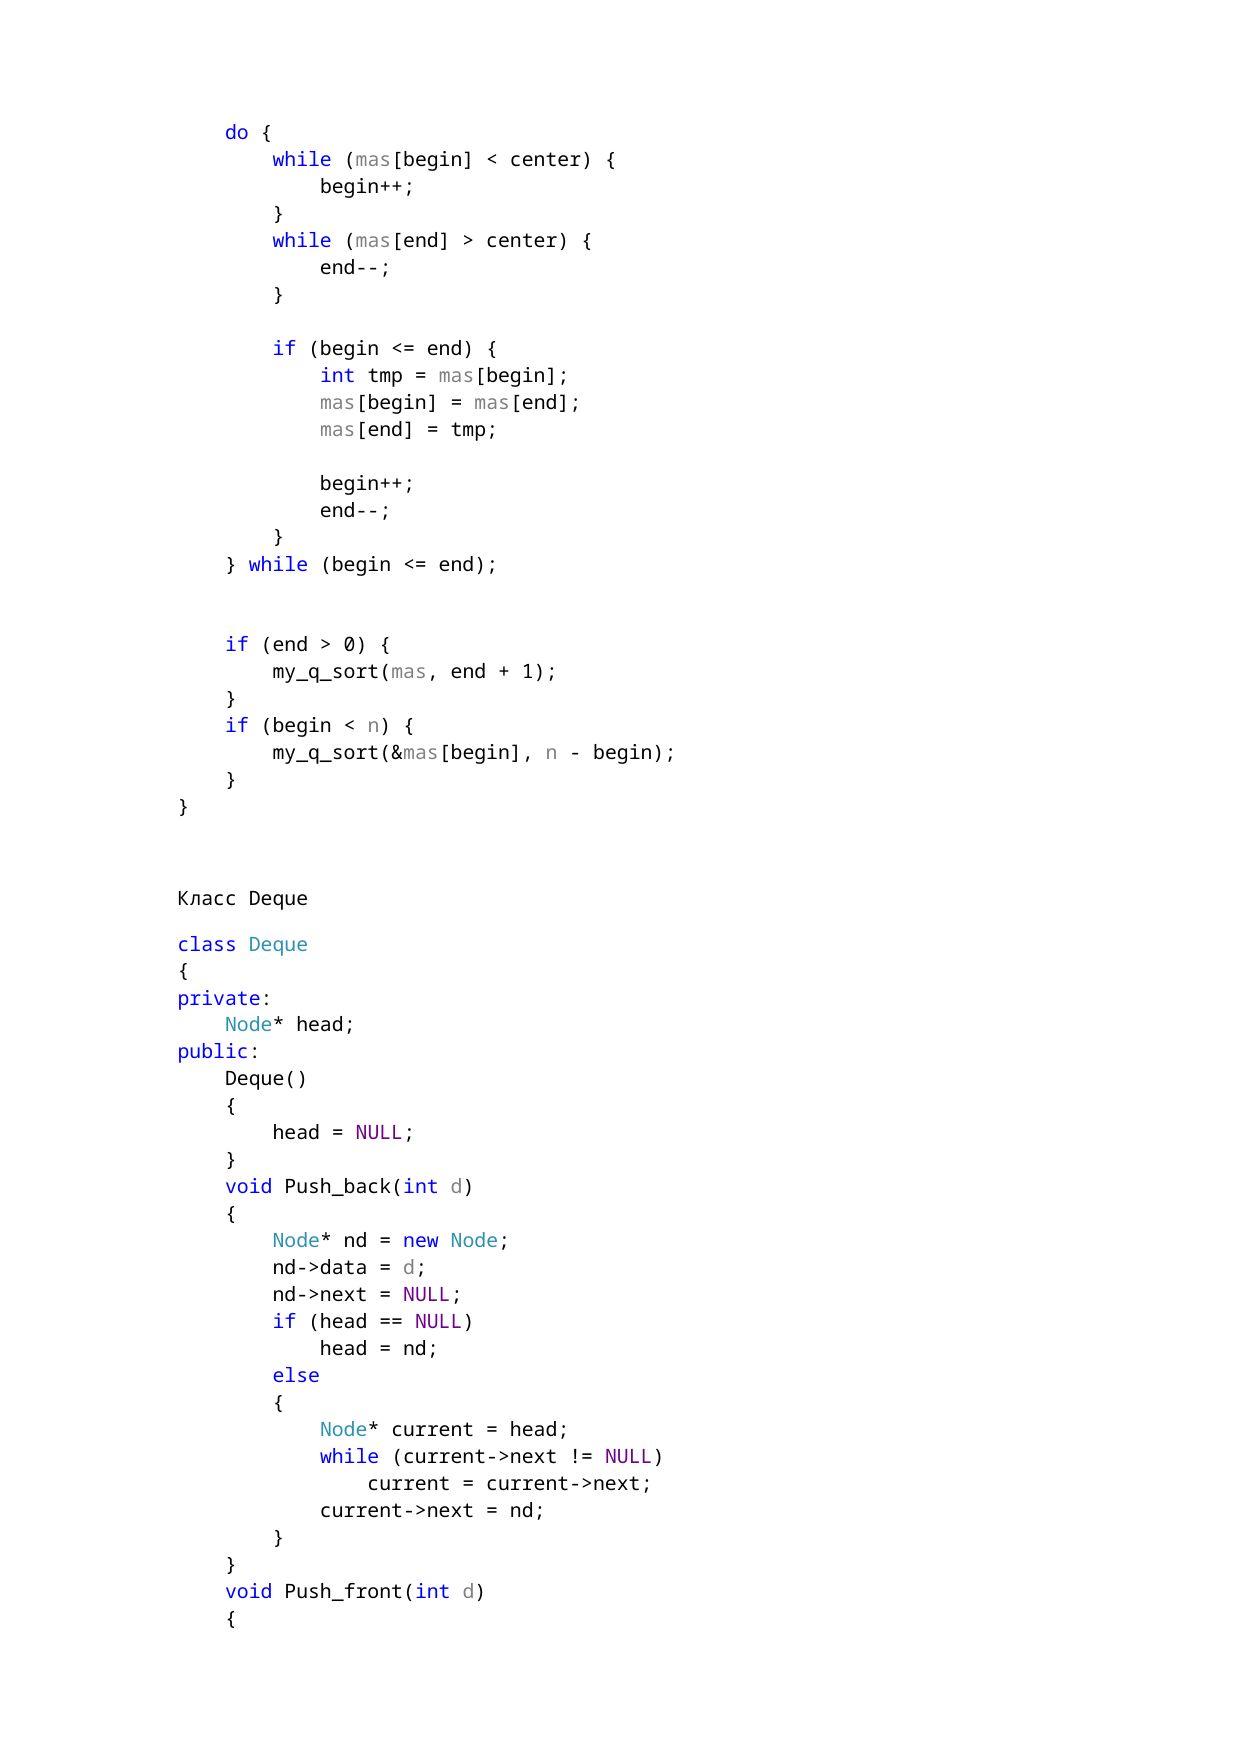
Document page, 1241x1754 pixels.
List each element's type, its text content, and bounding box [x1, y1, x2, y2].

text } [177, 1523, 1152, 1550]
text begin++; [177, 172, 1152, 199]
text } [177, 766, 1152, 793]
text } [177, 1146, 1152, 1173]
text do { [177, 118, 1152, 145]
text nd->data = d; [177, 1253, 1152, 1281]
text void Push_front(int d) [177, 1577, 1152, 1604]
text void Push_back(int d) [177, 1173, 1152, 1199]
text { [177, 1604, 1152, 1631]
text } [177, 280, 1152, 307]
text mas[begin] = mas[end]; [177, 388, 1152, 415]
text int tmp = mas[begin]; [177, 361, 1152, 388]
text head = nd; [177, 1334, 1152, 1361]
text nd->next = NULL; [177, 1281, 1152, 1307]
text current = current->next; [177, 1469, 1152, 1496]
text mas[end] = tmp; [177, 415, 1152, 442]
text while (mas[begin] < center) { [177, 145, 1152, 172]
text { [177, 1199, 1152, 1227]
text } [177, 523, 1152, 550]
text } [177, 793, 1152, 819]
text { [177, 957, 1152, 984]
text private: [177, 984, 1152, 1011]
text class Deque [177, 930, 1152, 957]
text if (end > 0) { [177, 631, 1152, 658]
text } [177, 199, 1152, 226]
text current->next = nd; [177, 1496, 1152, 1523]
text if (begin <= end) { [177, 334, 1152, 361]
text end--; [177, 253, 1152, 280]
text Deque() [177, 1065, 1152, 1092]
text my_q_sort(mas, end + 1); [177, 658, 1152, 685]
text Node* head; [177, 1011, 1152, 1038]
text } [177, 685, 1152, 712]
text else [177, 1361, 1152, 1388]
text if (head == NULL) [177, 1307, 1152, 1334]
text head = NULL; [177, 1119, 1152, 1146]
text Класс Deque [177, 884, 1152, 911]
text { [177, 1388, 1152, 1415]
text { [177, 1092, 1152, 1119]
text while (mas[end] > center) { [177, 226, 1152, 253]
text Node* current = head; [177, 1415, 1152, 1442]
text } while (begin <= end); [177, 550, 1152, 577]
text } [177, 1550, 1152, 1577]
text while (current->next != NULL) [177, 1442, 1152, 1469]
text Node* nd = new Node; [177, 1227, 1152, 1253]
text begin++; [177, 469, 1152, 496]
text end--; [177, 496, 1152, 523]
text public: [177, 1038, 1152, 1065]
text my_q_sort(&mas[begin], n - begin); [177, 739, 1152, 766]
text if (begin < n) { [177, 712, 1152, 739]
